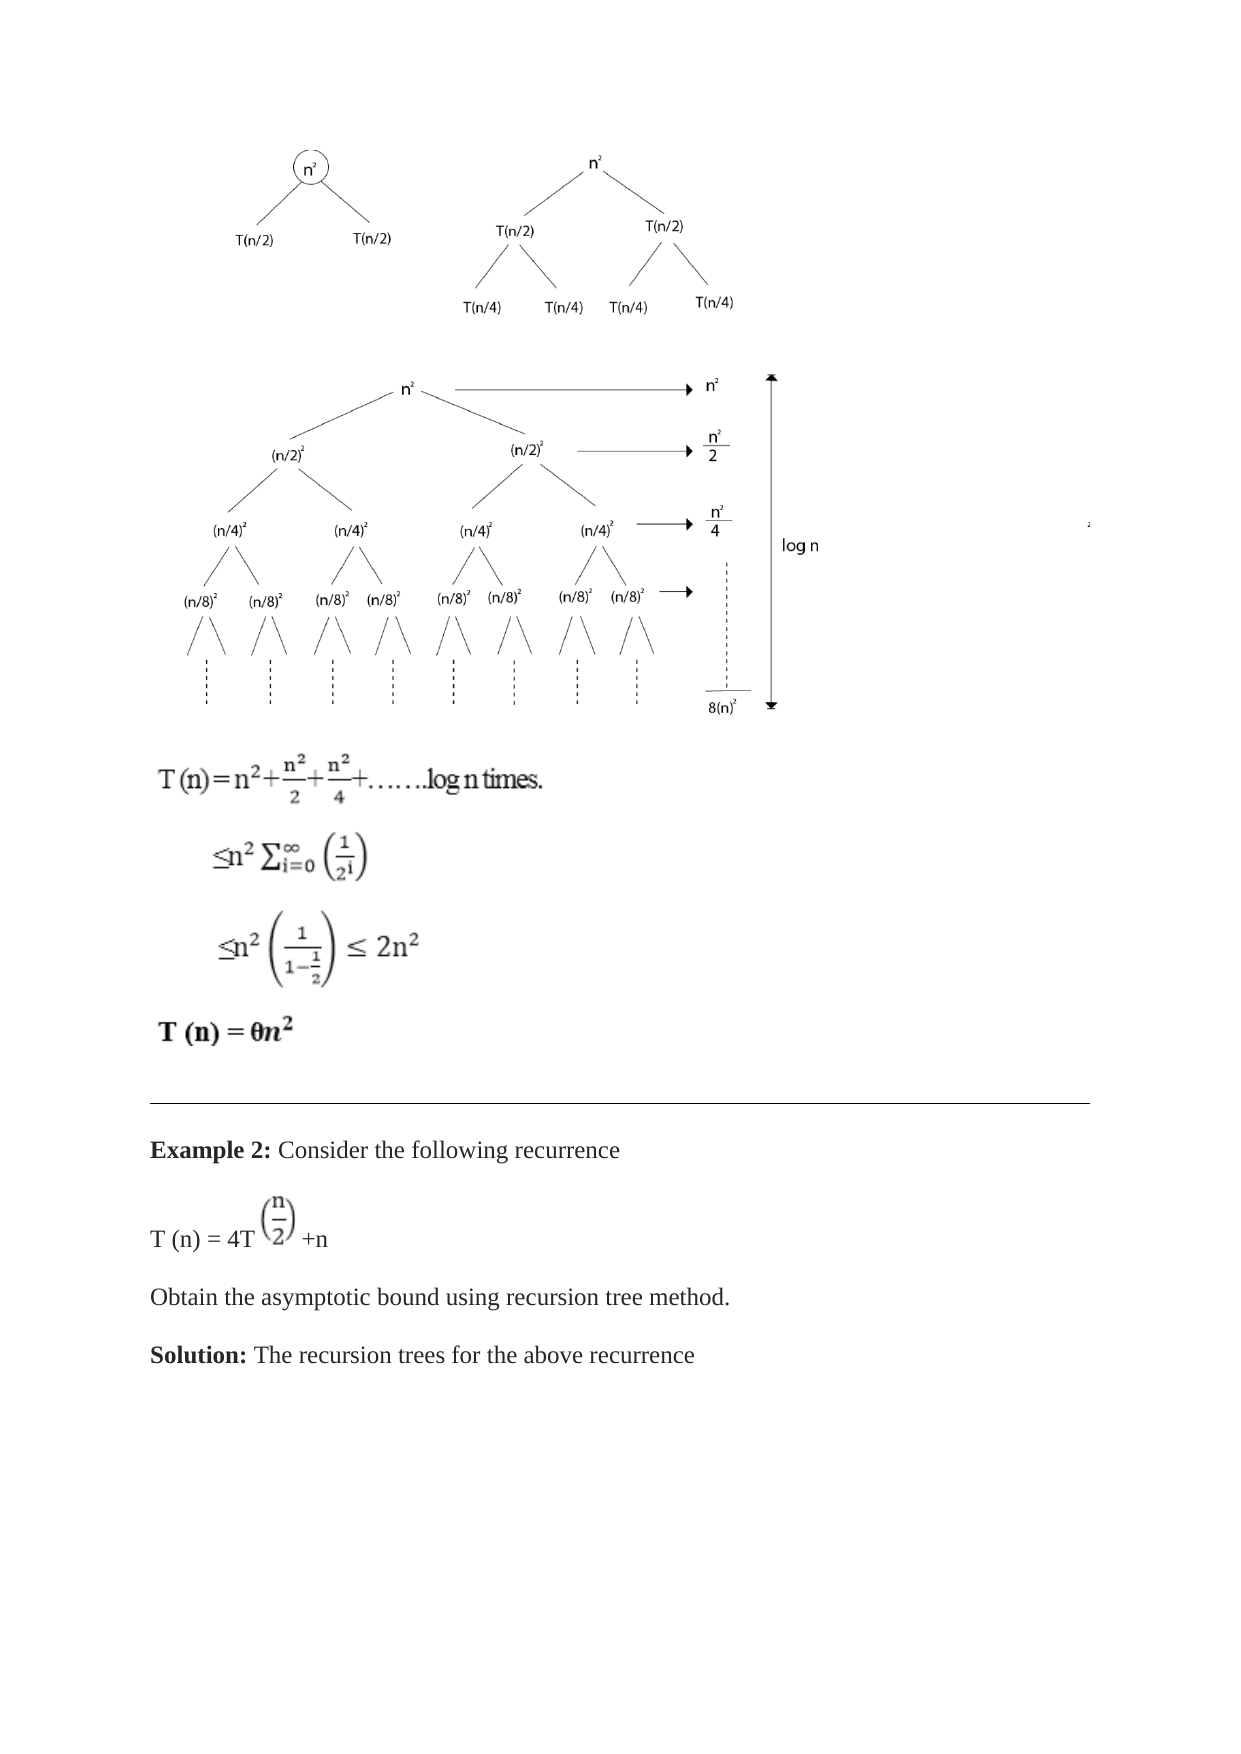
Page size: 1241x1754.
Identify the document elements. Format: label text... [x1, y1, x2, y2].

picture [150, 751, 558, 1046]
picture [150, 150, 1091, 723]
text Solution: The recursion trees for the above recurrence [150, 1340, 1090, 1369]
text T (n) = 4T +n [150, 1193, 1090, 1253]
picture [255, 1192, 295, 1248]
text Obtain the asymptotic bound using recursion tree method. [150, 1282, 1090, 1311]
text Example 2: Consider the following recurrence [150, 1135, 1090, 1163]
